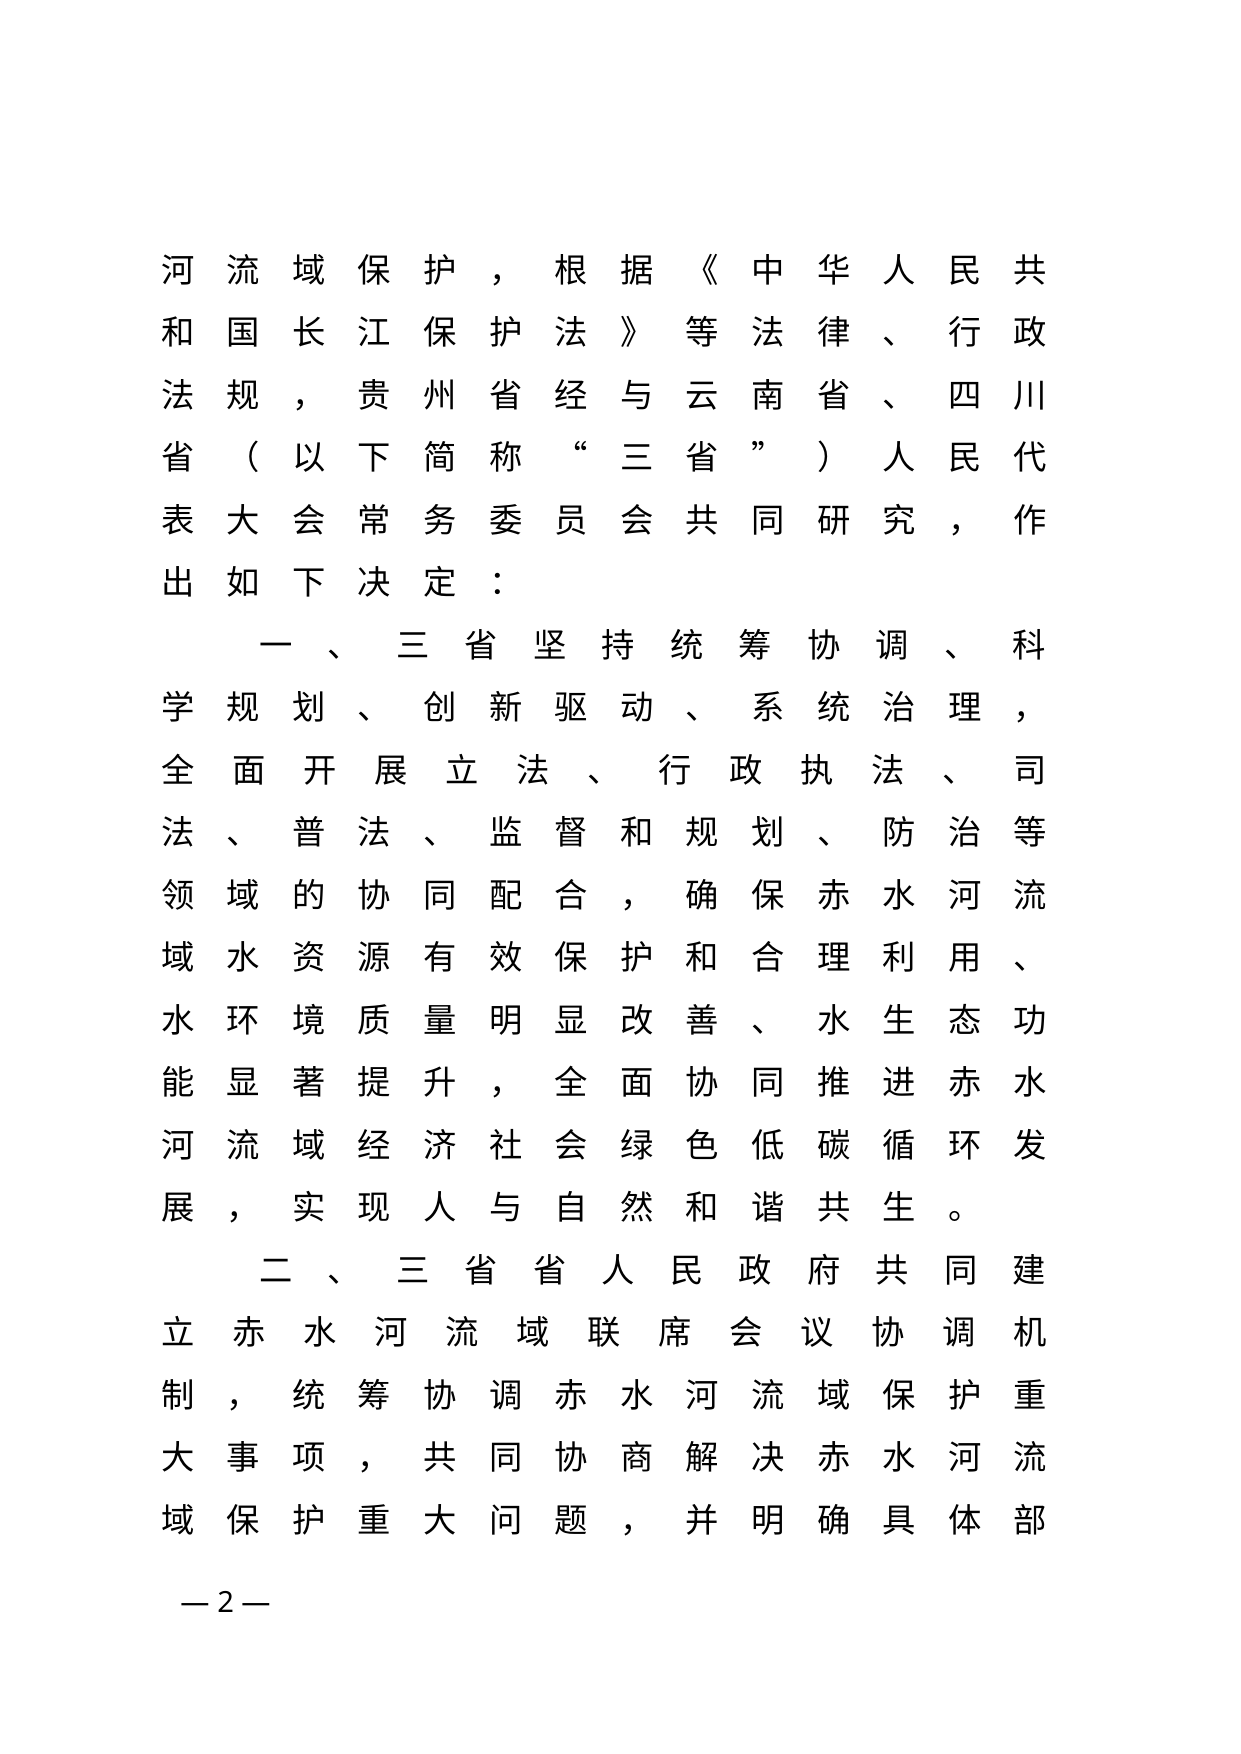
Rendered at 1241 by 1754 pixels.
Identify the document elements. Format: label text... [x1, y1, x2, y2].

text 一、三省坚持统筹协调、科学规划、创新驱动、系统治理，全面开展立法、行政执法、司法、普法、监督和规划、防治等领域的协同配合，确保赤水河流域水资源有效保护和合理利用、水环境质量明显改善、水生态功能显著提升，全面协同推进赤水河流域经济社会绿色低碳循环发展，实现人与自然和谐共生。 [161, 611, 1079, 1236]
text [161, 1236, 1079, 1549]
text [161, 236, 1079, 611]
